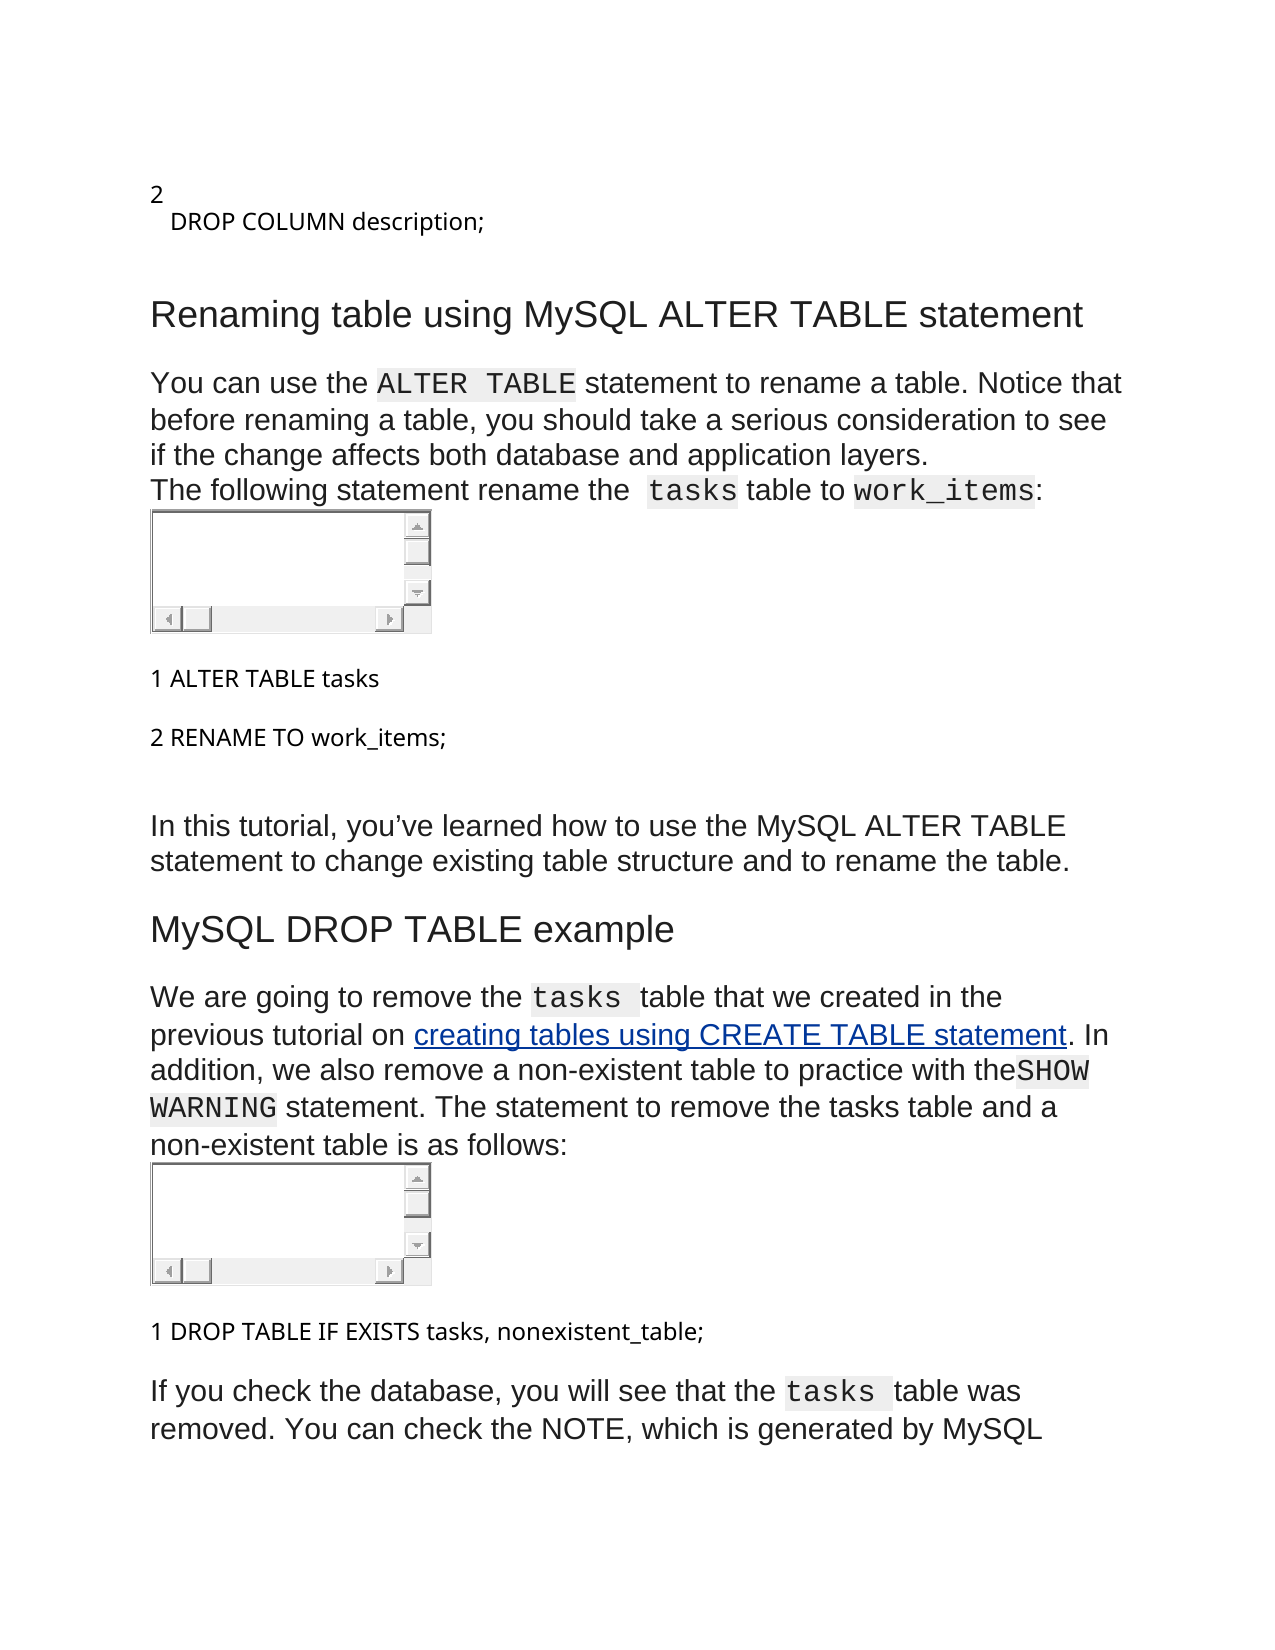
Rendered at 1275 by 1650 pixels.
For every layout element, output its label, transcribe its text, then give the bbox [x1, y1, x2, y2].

subtitle MySQL DROP TABLE example [150, 907, 1125, 950]
table_header DROP TABLE IF EXISTS tasks, nonexistent_table; [168, 1313, 1133, 1373]
table_header 1 2 [149, 150, 168, 263]
table_header 1 2 [149, 661, 168, 779]
text You can use the ALTER TABLE statement to rename a table. Notice that before renaming a table, you should take a serious consideration to see if the change affects both database and application layers. [150, 365, 1125, 472]
text The following statement rename the tasks table to work_items: [150, 472, 1125, 509]
table_header ALTER TABLE tasks RENAME TO work_items; [168, 661, 1133, 779]
text We are going to remove the tasks table that we created in the previous tutorial on creating tables using CREATE TABLE statement. In addition, we also remove a non-existent table to practice with theSHOW WARNING statement. The statement to remove the tasks table and a non-existent table is as follows: [150, 979, 1125, 1162]
table_header 1 [149, 1313, 168, 1373]
subtitle Renaming table using MySQL ALTER TABLE statement [150, 293, 1125, 336]
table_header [168, 150, 1133, 263]
text In this tutorial, you’ve learned how to use the MySQL ALTER TABLE statement to change existing table structure and to rename the table. [150, 808, 1125, 878]
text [150, 1373, 1125, 1445]
